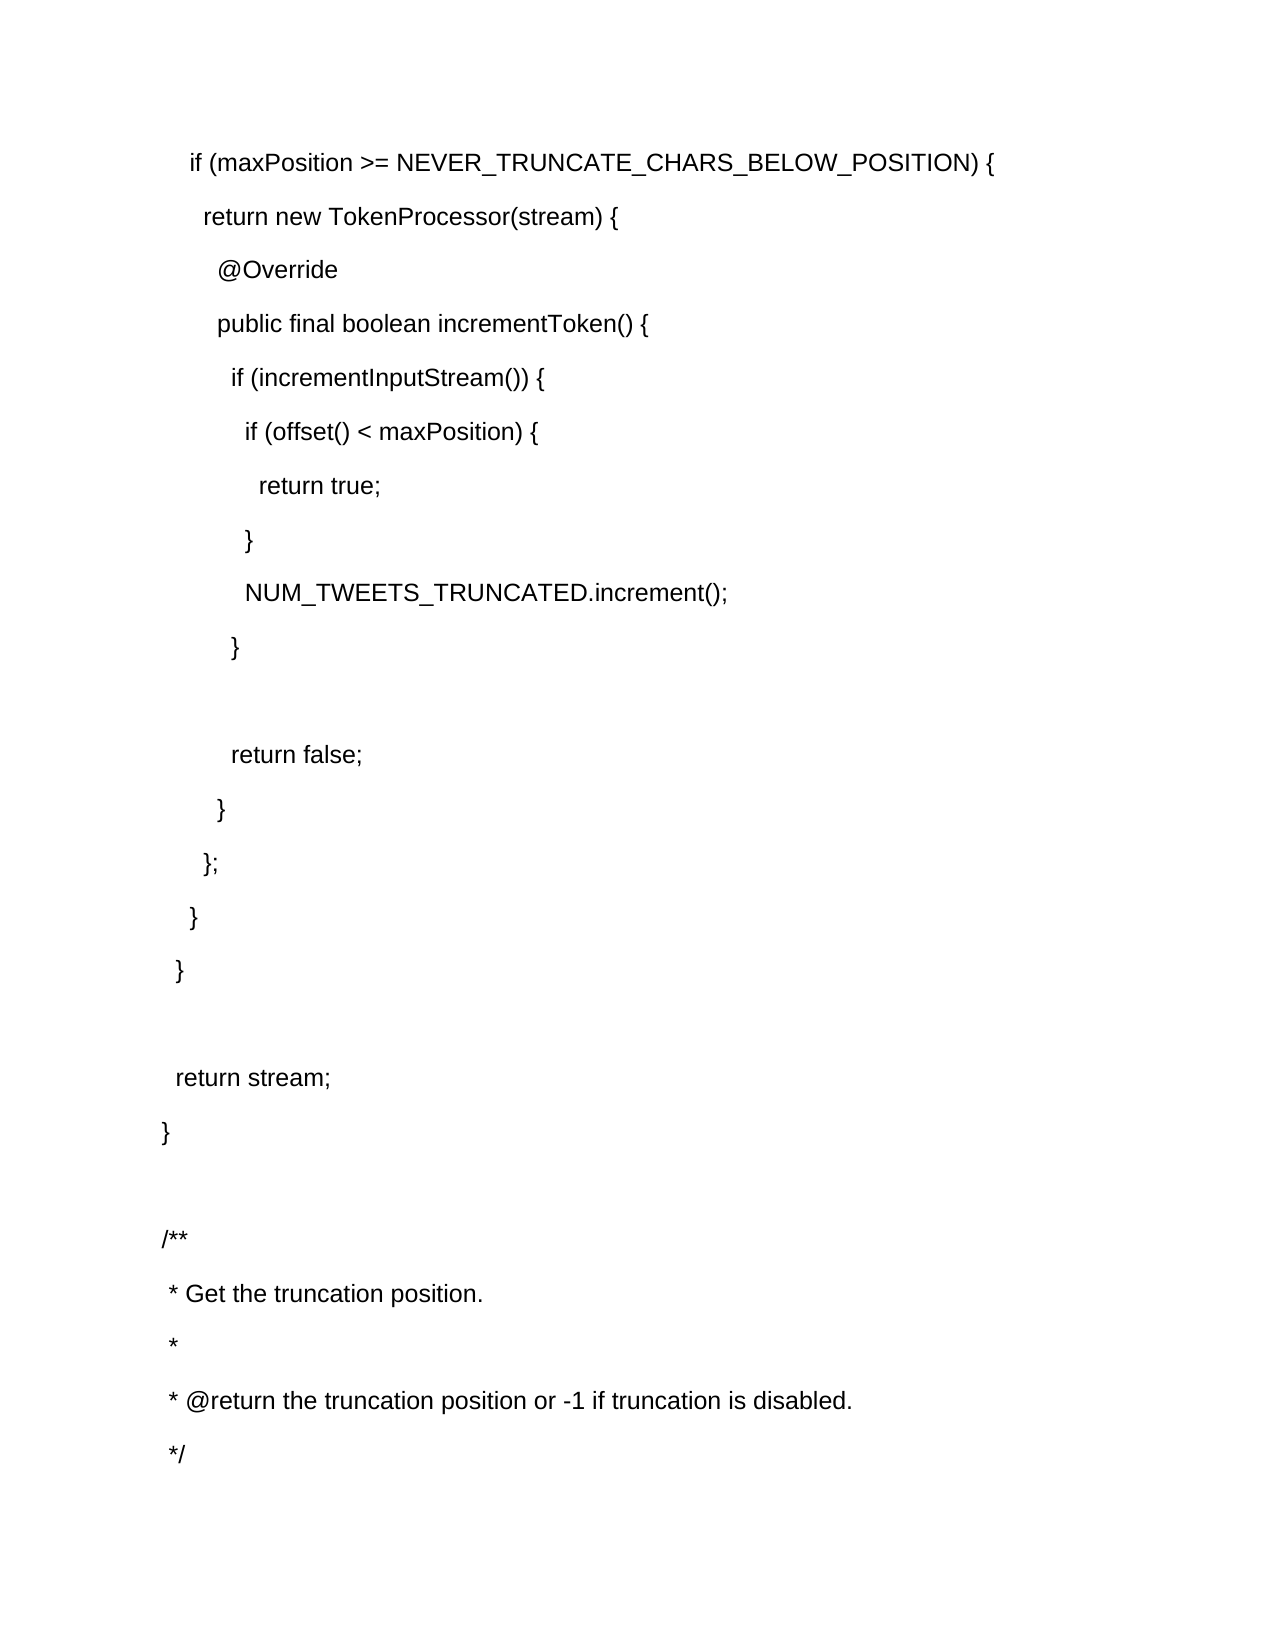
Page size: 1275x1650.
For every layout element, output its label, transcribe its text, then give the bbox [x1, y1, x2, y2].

text } [148, 902, 1127, 930]
text if (offset() < maxPosition) { [148, 417, 1127, 446]
text } [148, 1117, 1127, 1146]
text * @return the truncation position or -1 if truncation is disabled. [148, 1386, 1127, 1415]
text NUM_TWEETS_TRUNCATED.increment(); [148, 578, 1127, 607]
text } [148, 524, 1127, 553]
text @Override [148, 255, 1127, 284]
text } [148, 955, 1127, 984]
text * Get the truncation position. [148, 1278, 1127, 1307]
text return true; [148, 471, 1127, 499]
text */ [148, 1440, 1127, 1469]
text /** [148, 1225, 1127, 1253]
text } [148, 794, 1127, 823]
text if (maxPosition >= NEVER_TRUNCATE_CHARS_BELOW_POSITION) { [148, 148, 1127, 176]
text }; [148, 848, 1127, 876]
text return stream; [148, 1063, 1127, 1092]
text if (incrementInputStream()) { [148, 363, 1127, 392]
text return false; [148, 740, 1127, 769]
text * [148, 1332, 1127, 1361]
text } [148, 632, 1127, 661]
text public final boolean incrementToken() { [148, 309, 1127, 338]
text return new TokenProcessor(stream) { [148, 201, 1127, 230]
